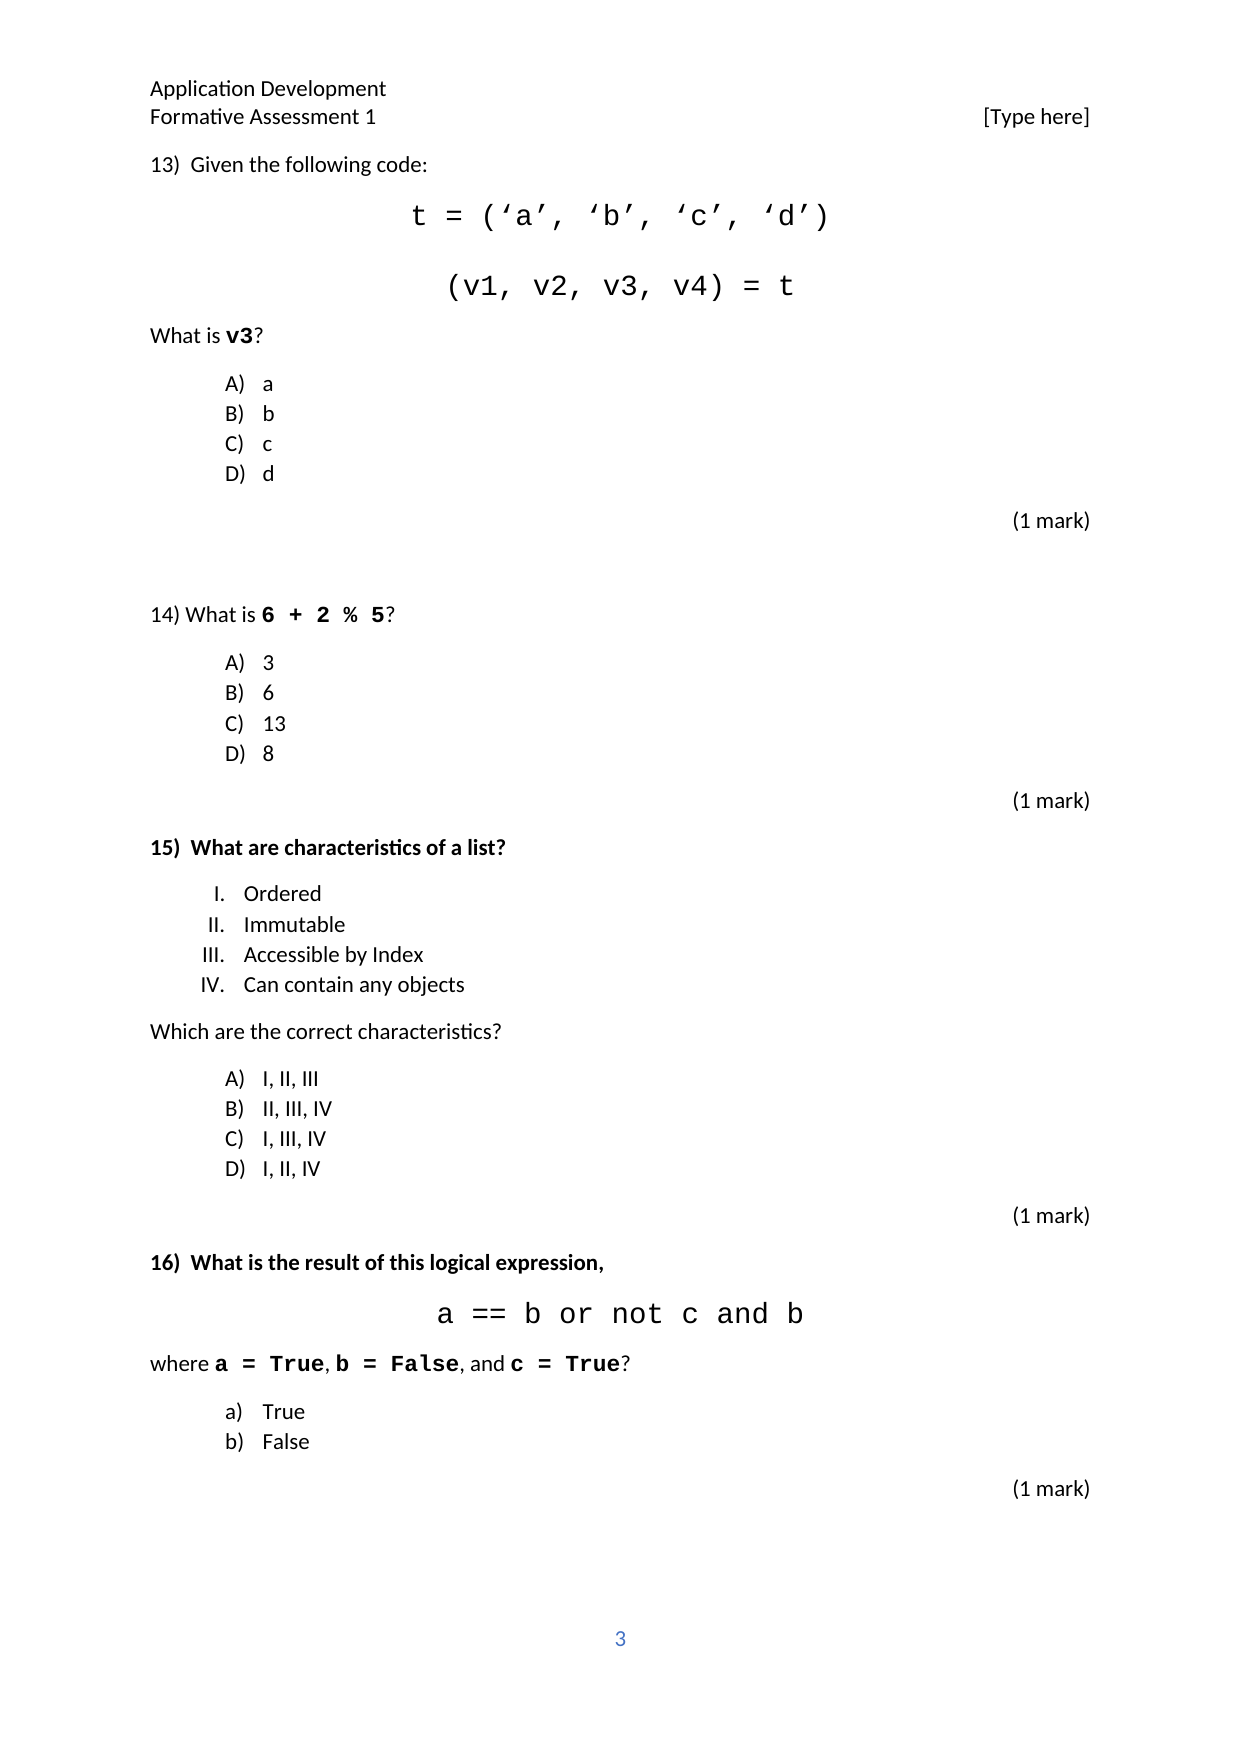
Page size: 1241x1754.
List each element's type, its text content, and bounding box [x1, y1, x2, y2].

list c [225, 429, 1090, 457]
list Can contain any objects [225, 970, 1090, 998]
text (1 mark) [150, 506, 1090, 534]
list II, III, IV [225, 1094, 1090, 1122]
list a [225, 369, 1090, 397]
list I, II, III [225, 1064, 1090, 1092]
list 6 [225, 678, 1090, 707]
list 8 [225, 739, 1090, 767]
list Accessible by Index [225, 940, 1090, 968]
list I, III, IV [225, 1124, 1090, 1152]
text a == b or not c and b [150, 1299, 1090, 1332]
list True [225, 1397, 1090, 1425]
text 15) What are characteristics of a list? [150, 833, 1090, 861]
text (1 mark) [150, 1474, 1090, 1502]
text 13) Given the following code: [150, 150, 1090, 178]
list False [225, 1427, 1090, 1455]
list I, II, IV [225, 1154, 1090, 1183]
text (1 mark) [150, 786, 1090, 814]
list Immutable [225, 910, 1090, 938]
text 16) What is the result of this logical expression, [150, 1248, 1090, 1276]
text (1 mark) [150, 1201, 1090, 1229]
list b [225, 399, 1090, 427]
text where a = True, b = False, and c = True? [150, 1349, 1090, 1378]
list 3 [225, 648, 1090, 676]
text (v1, v2, v3, v4) = t [150, 271, 1090, 304]
text 14) What is 6 + 2 % 5? [150, 600, 1090, 629]
text What is v3? [150, 321, 1090, 350]
list 13 [225, 709, 1090, 737]
text Which are the correct characteristics? [150, 1017, 1090, 1045]
list d [225, 459, 1090, 488]
text t = (‘a’, ‘b’, ‘c’, ‘d’) [150, 201, 1090, 234]
list Ordered [225, 879, 1090, 908]
